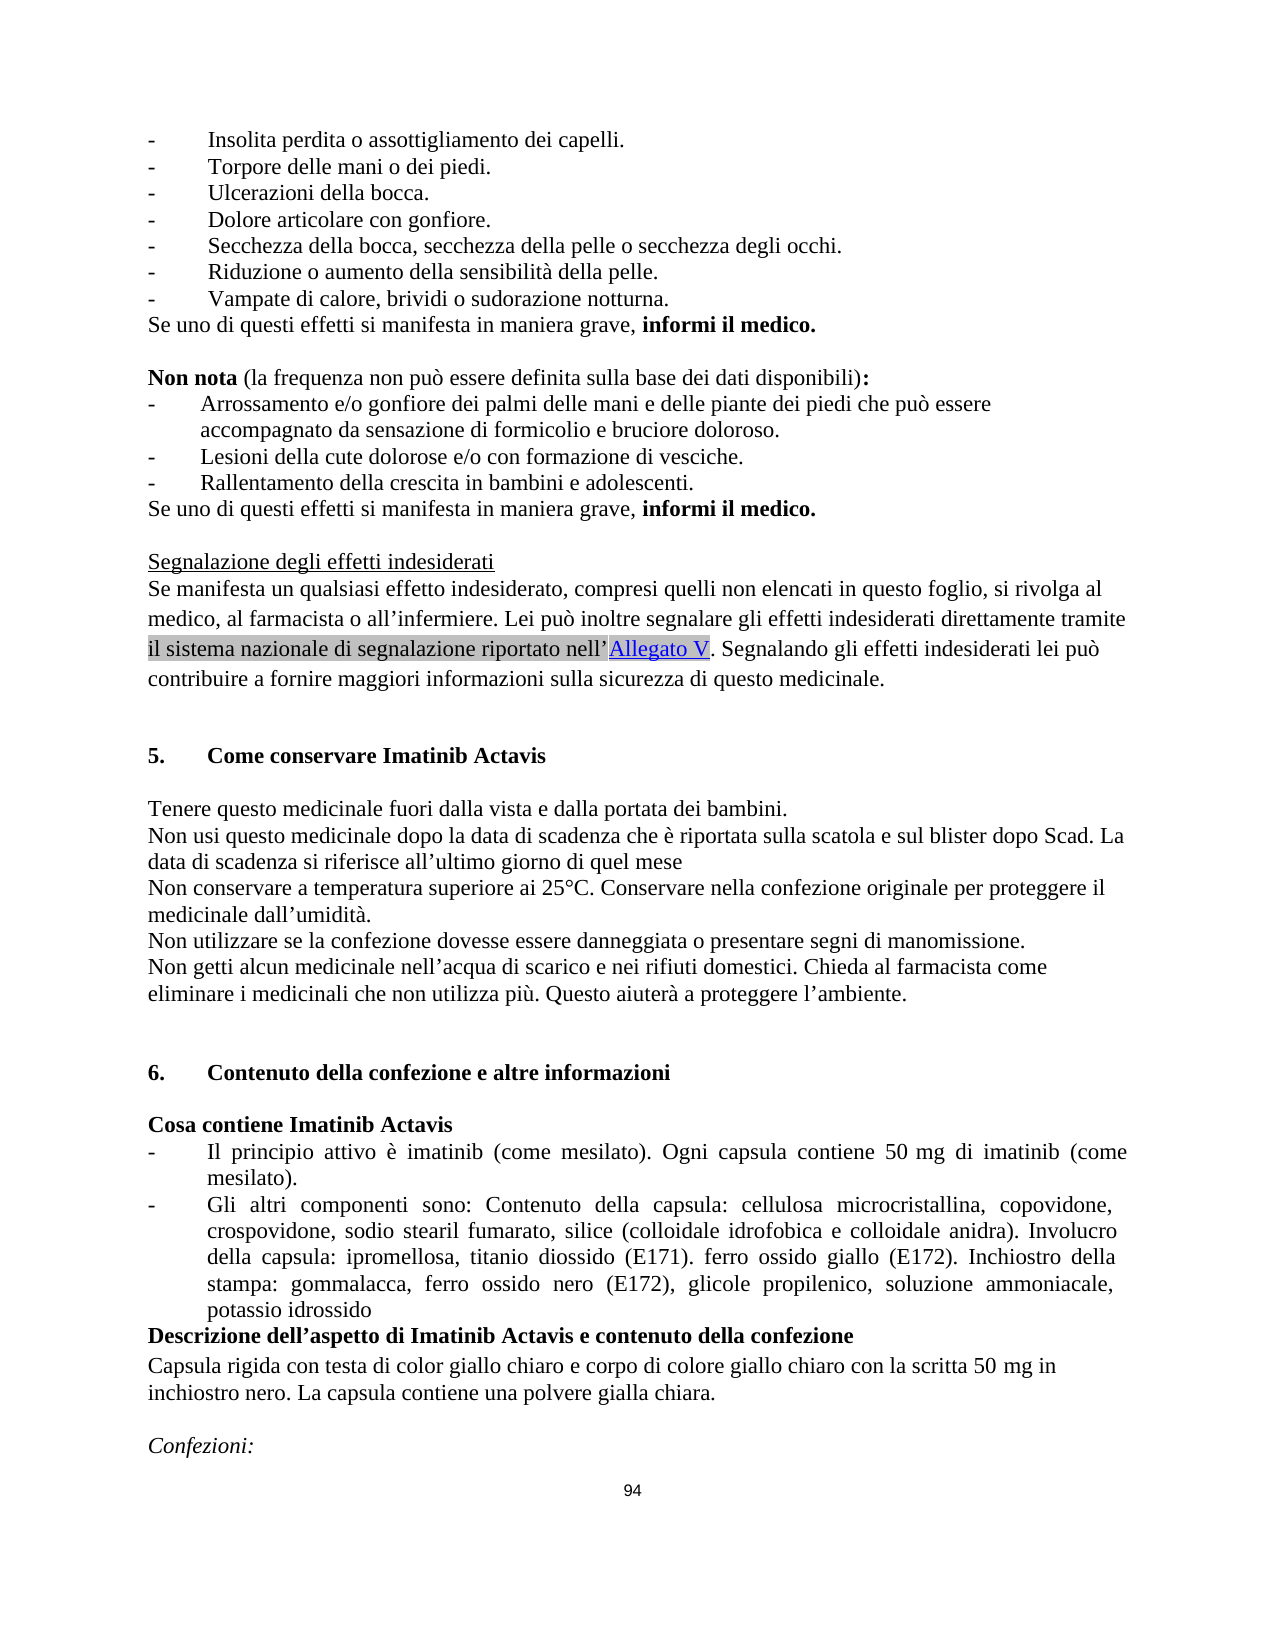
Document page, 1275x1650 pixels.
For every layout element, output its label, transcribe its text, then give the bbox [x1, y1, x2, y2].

text Non conservare a temperatura superiore ai 25°C. Conservare nella confezione originale per proteggere il medicinale dall’umidità. [148, 874, 1127, 927]
list Insolita perdita o assottigliamento dei capelli. [148, 127, 1127, 153]
text - Gli altri componenti sono: Contenuto della capsula: cellulosa microcristallina, copovidone, crospovidone, sodio stearil fumarato, silice (colloidale idrofobica e colloidale anidra). Involucro della capsula: ipromellosa, titanio diossido (E171). ferro ossido giallo (E172). Inchiostro della stampa: gommalacca, ferro ossido nero (E172), glicole propilenico, soluzione ammoniacale, potassio idrossido [148, 1191, 1127, 1322]
text 5. Come conservare Imatinib Actavis [148, 743, 1127, 769]
list Vampate di calore, brividi o sudorazione notturna. [148, 285, 1127, 311]
text Non nota (la frequenza non può essere definita sulla base dei dati disponibili): [148, 364, 1127, 390]
list Arrossamento e/o gonfiore dei palmi delle mani e delle piante dei piedi che può essere accompagnato da sensazione di formicolio e bruciore doloroso. [148, 390, 1127, 443]
text Capsula rigida con testa di color giallo chiaro e corpo di colore giallo chiaro con la scritta 50 mg in inchiostro nero. La capsula contiene una polvere gialla chiara. [148, 1353, 1127, 1405]
text Descrizione dell’aspetto di Imatinib Actavis e contenuto della confezione [148, 1322, 1127, 1349]
list Il principio attivo è imatinib (come mesilato). Ogni capsula contiene 50 mg di imatinib (come mesilato). [148, 1138, 1127, 1191]
text Se uno di questi effetti si manifesta in maniera grave, informi il medico. [148, 311, 1127, 337]
text Non usi questo medicinale dopo la data di scadenza che è riportata sulla scatola e sul blister dopo Scad. La data di scadenza si riferisce all’ultimo giorno di quel mese [148, 822, 1127, 874]
text Tenere questo medicinale fuori dalla vista e dalla portata dei bambini. [148, 795, 1127, 822]
list Ulcerazioni della bocca. [148, 179, 1127, 206]
text 6. Contenuto della confezione e altre informazioni [148, 1059, 1127, 1085]
list Dolore articolare con gonfiore. [148, 206, 1127, 232]
list Riduzione o aumento della sensibilità della pelle. [148, 258, 1127, 285]
text Segnalazione degli effetti indesiderati [148, 548, 1127, 574]
text Se manifesta un qualsiasi effetto indesiderato, compresi quelli non elencati in questo foglio, si rivolga al medico, al farmacista o all’infermiere. Lei può inoltre segnalare gli effetti indesiderati direttamente tramite il sistema nazionale di segnalazione riportato nell’Allegato V. Segnalando gli effetti indesiderati lei può contribuire a fornire maggiori informazioni sulla sicurezza di questo medicinale. [148, 574, 1127, 692]
text Confezioni: [148, 1432, 1127, 1458]
list Torpore delle mani o dei piedi. [148, 153, 1127, 179]
text Cosa contiene Imatinib Actavis [148, 1112, 1127, 1138]
list Rallentamento della crescita in bambini e adolescenti. [148, 469, 1127, 496]
list Secchezza della bocca, secchezza della pelle o secchezza degli occhi. [148, 232, 1127, 258]
text Non utilizzare se la confezione dovesse essere danneggiata o presentare segni di manomissione. [148, 927, 1127, 953]
text Se uno di questi effetti si manifesta in maniera grave, informi il medico. [148, 496, 1127, 522]
list Lesioni della cute dolorose e/o con formazione di vesciche. [148, 443, 1127, 469]
text Non getti alcun medicinale nell’acqua di scarico e nei rifiuti domestici. Chieda al farmacista come eliminare i medicinali che non utilizza più. Questo aiuterà a proteggere l’ambiente. [148, 953, 1127, 1006]
